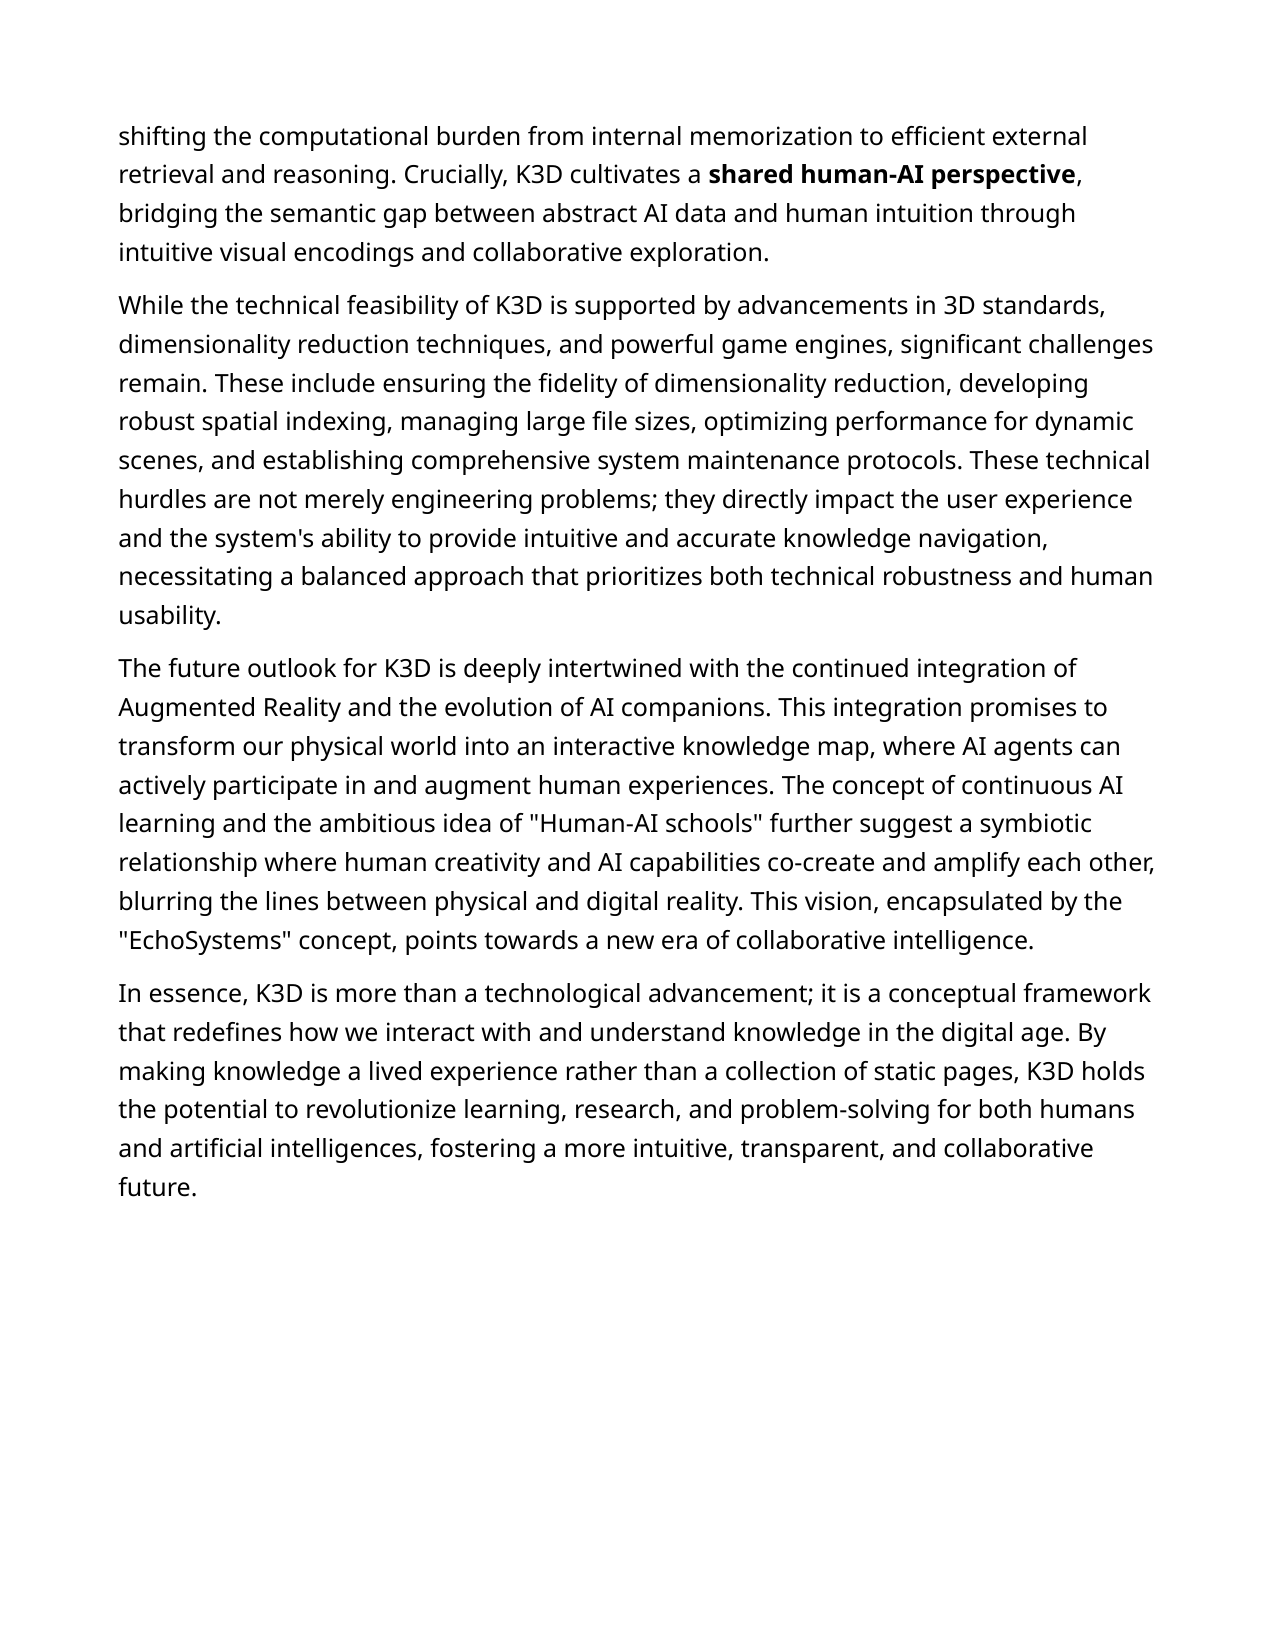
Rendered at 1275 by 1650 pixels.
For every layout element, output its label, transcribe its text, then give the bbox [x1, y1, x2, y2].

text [118, 118, 1157, 268]
text The future outlook for K3D is deeply intertwined with the continued integration of Augmented Reality and the evolution of AI companions. This integration promises to transform our physical world into an interactive knowledge map, where AI agents can actively participate in and augment human experiences. The concept of continuous AI learning and the ambitious idea of "Human-AI schools" further suggest a symbiotic relationship where human creativity and AI capabilities co-create and amplify each other, blurring the lines between physical and digital reality. This vision, encapsulated by the "EchoSystems" concept, points towards a new era of collaborative intelligence. [118, 651, 1157, 956]
text In essence, K3D is more than a technological advancement; it is a conceptual framework that redefines how we interact with and understand knowledge in the digital age. By making knowledge a lived experience rather than a collection of static pages, K3D holds the potential to revolutionize learning, research, and problem-solving for both humans and artificial intelligences, fostering a more intuitive, transparent, and collaborative future. [118, 976, 1157, 1203]
text While the technical feasibility of K3D is supported by advancements in 3D standards, dimensionality reduction techniques, and powerful game engines, significant challenges remain. These include ensuring the fidelity of dimensionality reduction, developing robust spatial indexing, managing large file sizes, optimizing performance for dynamic scenes, and establishing comprehensive system maintenance protocols. These technical hurdles are not merely engineering problems; they directly impact the user experience and the system's ability to provide intuitive and accurate knowledge navigation, necessitating a balanced approach that prioritizes both technical robustness and human usability. [118, 288, 1157, 632]
